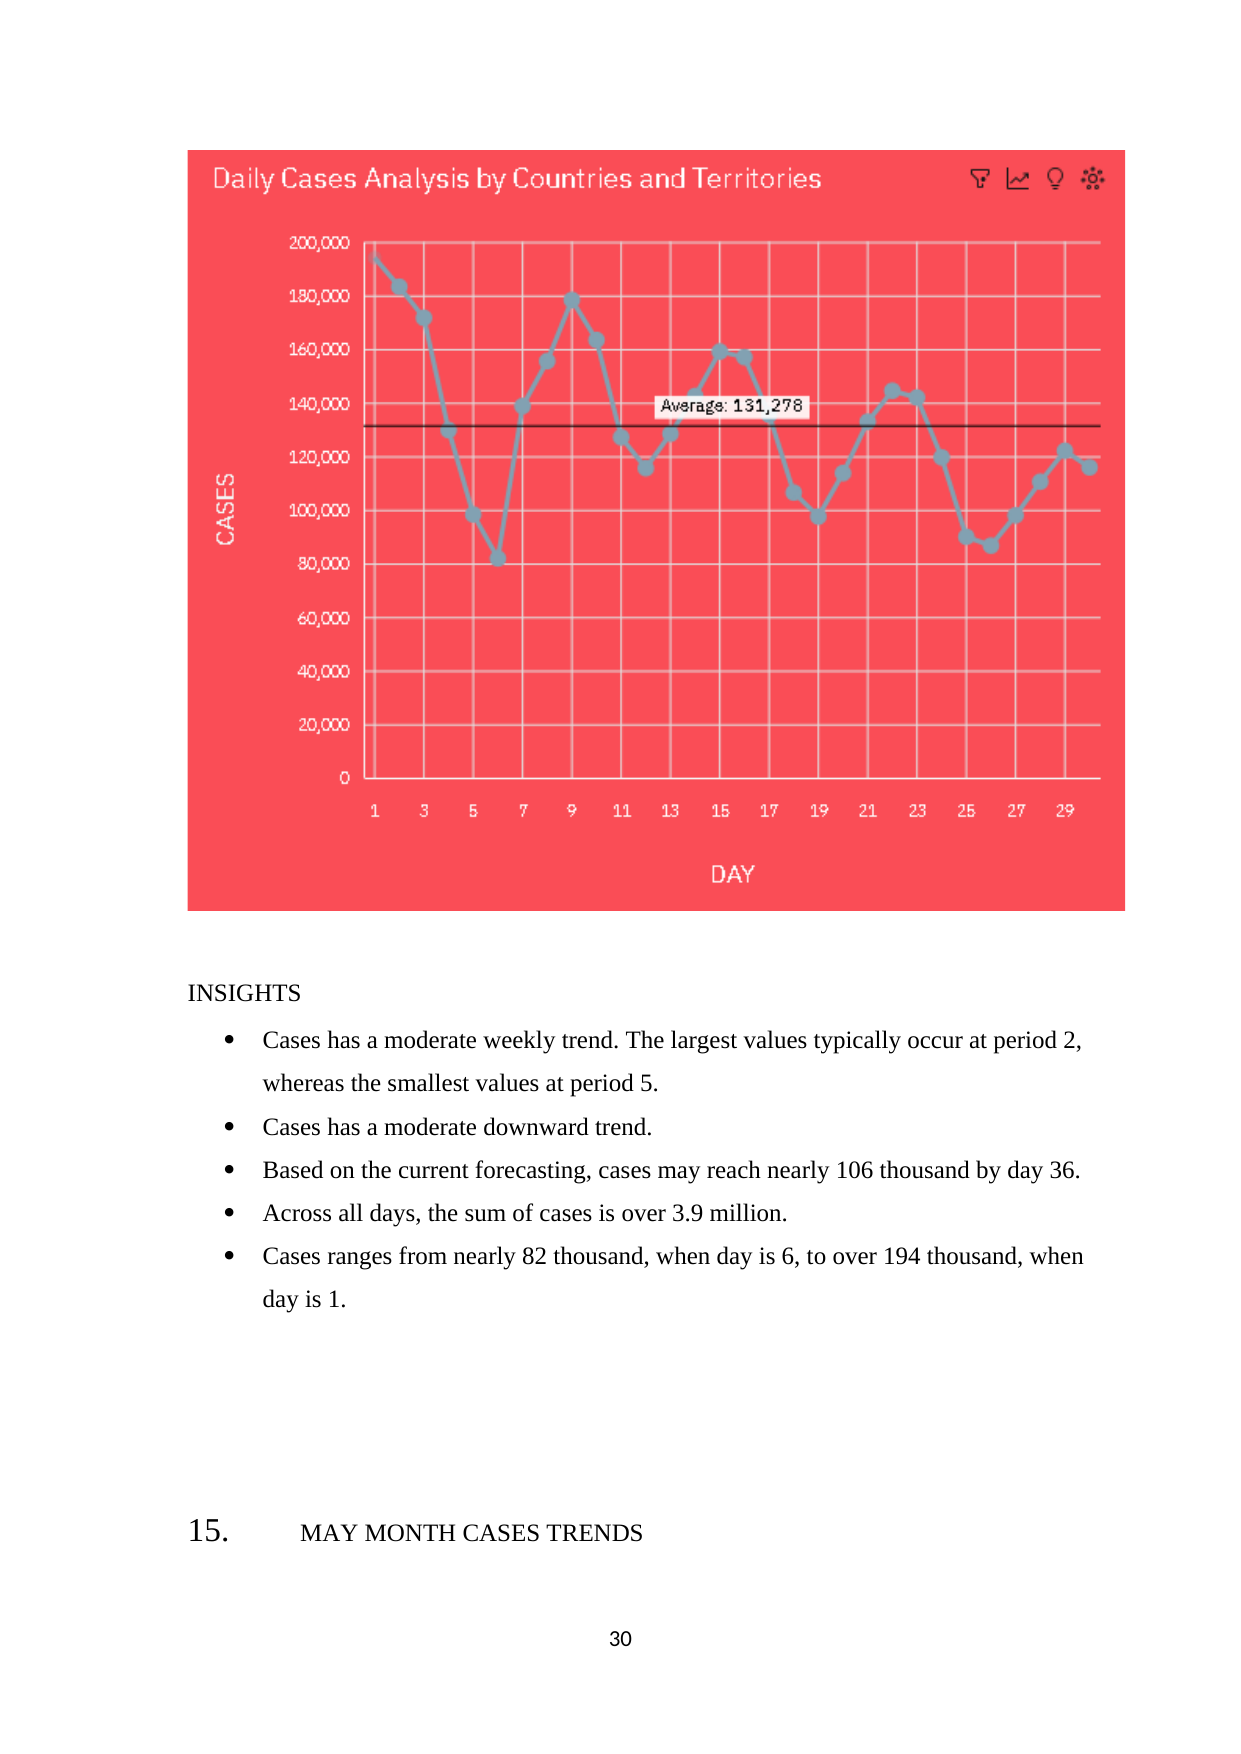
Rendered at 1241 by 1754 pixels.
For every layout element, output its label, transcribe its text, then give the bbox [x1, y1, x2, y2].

list Cases ranges from nearly 82 thousand, when day is 6, to over 194 thousand, when day is 1. [225, 1241, 1090, 1313]
list Across all days, the sum of cases is over 3.9 million. [225, 1198, 1090, 1227]
text INSIGHTS [187, 978, 1090, 1006]
picture [187, 150, 1125, 911]
list Based on the current forecasting, cases may reach nearly 106 thousand by day 36. [225, 1155, 1090, 1183]
list Cases has a moderate downward trend. [225, 1112, 1090, 1140]
list Cases has a moderate weekly trend. The largest values typically occur at period 2, whereas the smallest values at period 5. [225, 1025, 1090, 1097]
list MAY MONTH CASES TRENDS [187, 1511, 1090, 1549]
